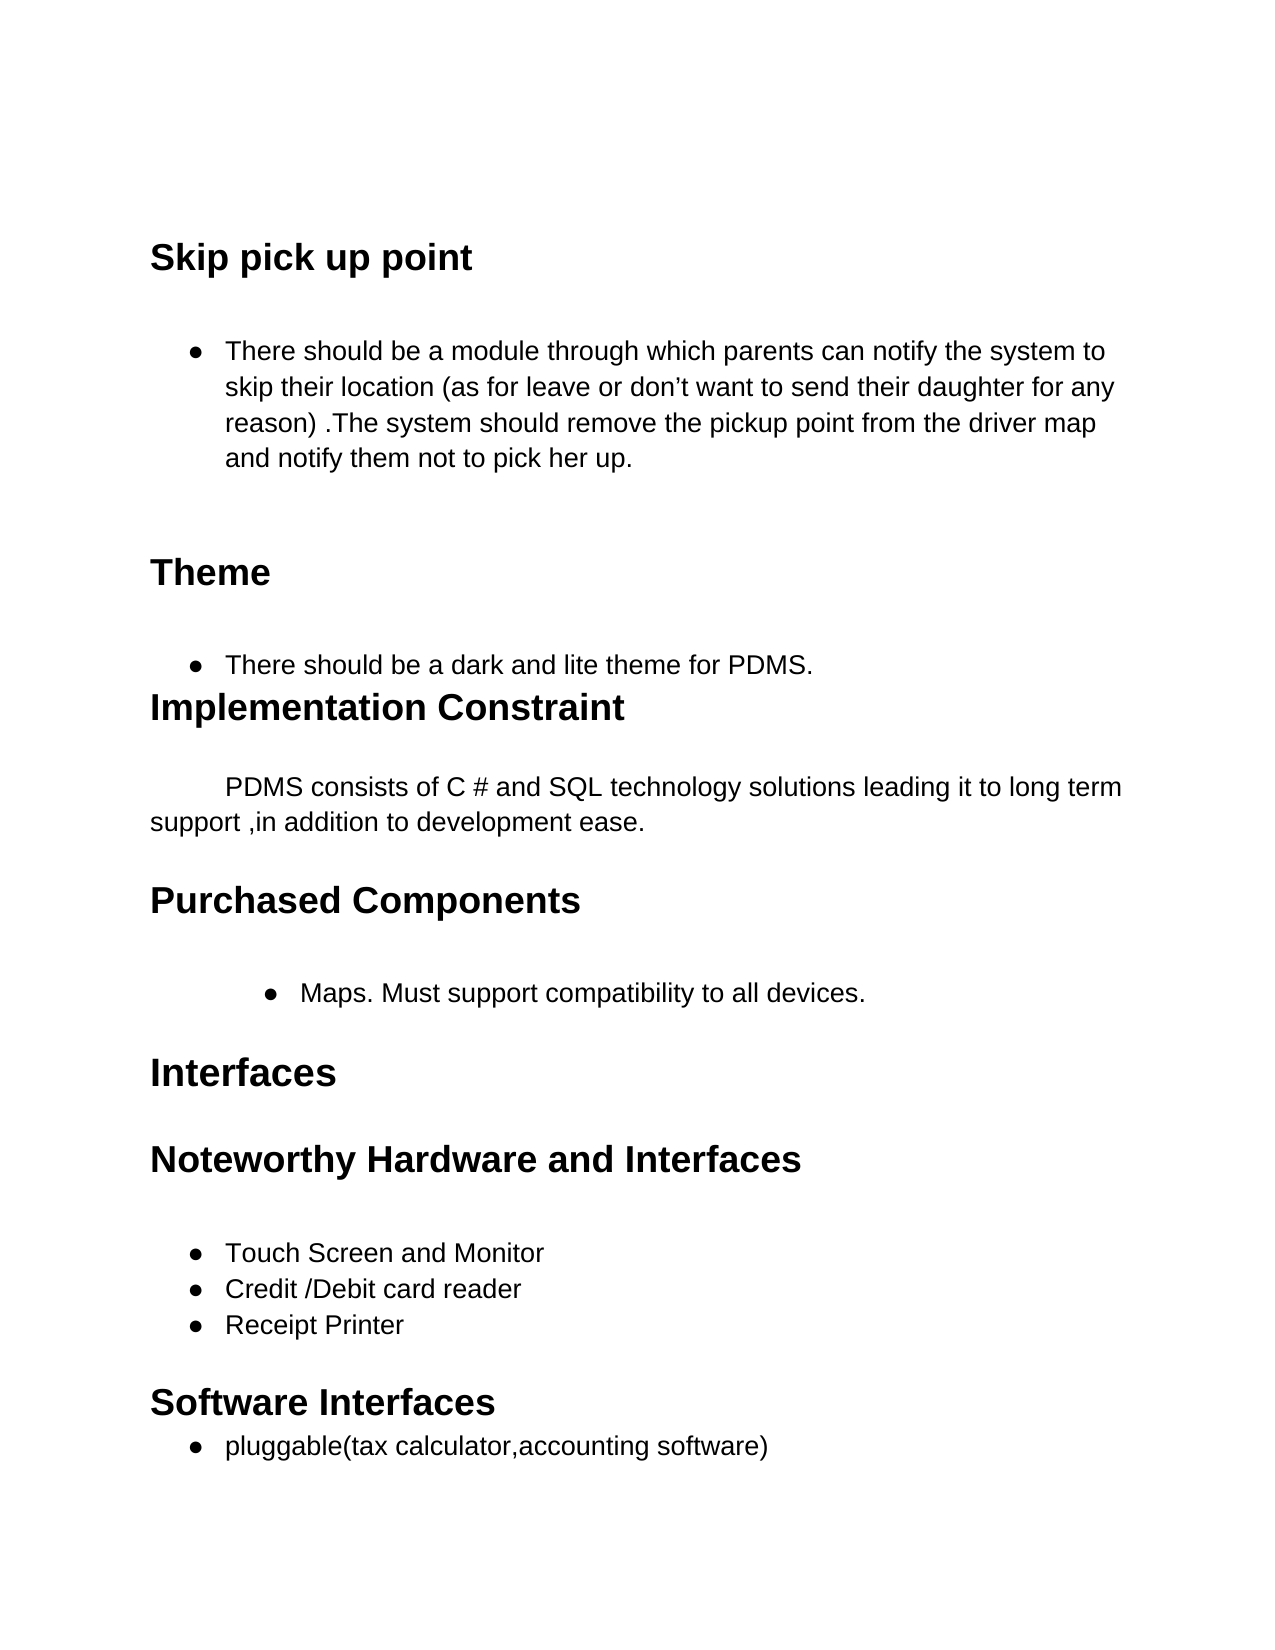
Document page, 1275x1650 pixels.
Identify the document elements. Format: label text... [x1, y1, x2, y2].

list pluggable(tax calculator,accounting software) [187, 1430, 1125, 1461]
list Touch Screen and Monitor [187, 1237, 1125, 1268]
text Software Interfaces [150, 1381, 1125, 1424]
list There should be a dark and lite theme for PDMS. [187, 649, 1125, 680]
text Theme [150, 550, 1125, 593]
text PDMS consists of C # and SQL technology solutions leading it to long term support ,in addition to development ease. [150, 771, 1125, 838]
text Implementation Constraint [150, 685, 1125, 728]
list Receipt Printer [187, 1309, 1125, 1340]
text Interfaces [150, 1049, 1125, 1095]
list Maps. Must support compatibility to all devices. [262, 977, 1125, 1009]
text Purchased Components [150, 878, 1125, 921]
list Credit /Debit card reader [187, 1273, 1125, 1304]
list There should be a module through which parents can notify the system to skip their location (as for leave or don’t want to send their daughter for any reason) .The system should remove the pickup point from the driver map and notify them not to pick her up. [187, 335, 1125, 474]
text Noteworthy Hardware and Interfaces [150, 1138, 1125, 1181]
text Skip pick up point [150, 236, 1125, 279]
